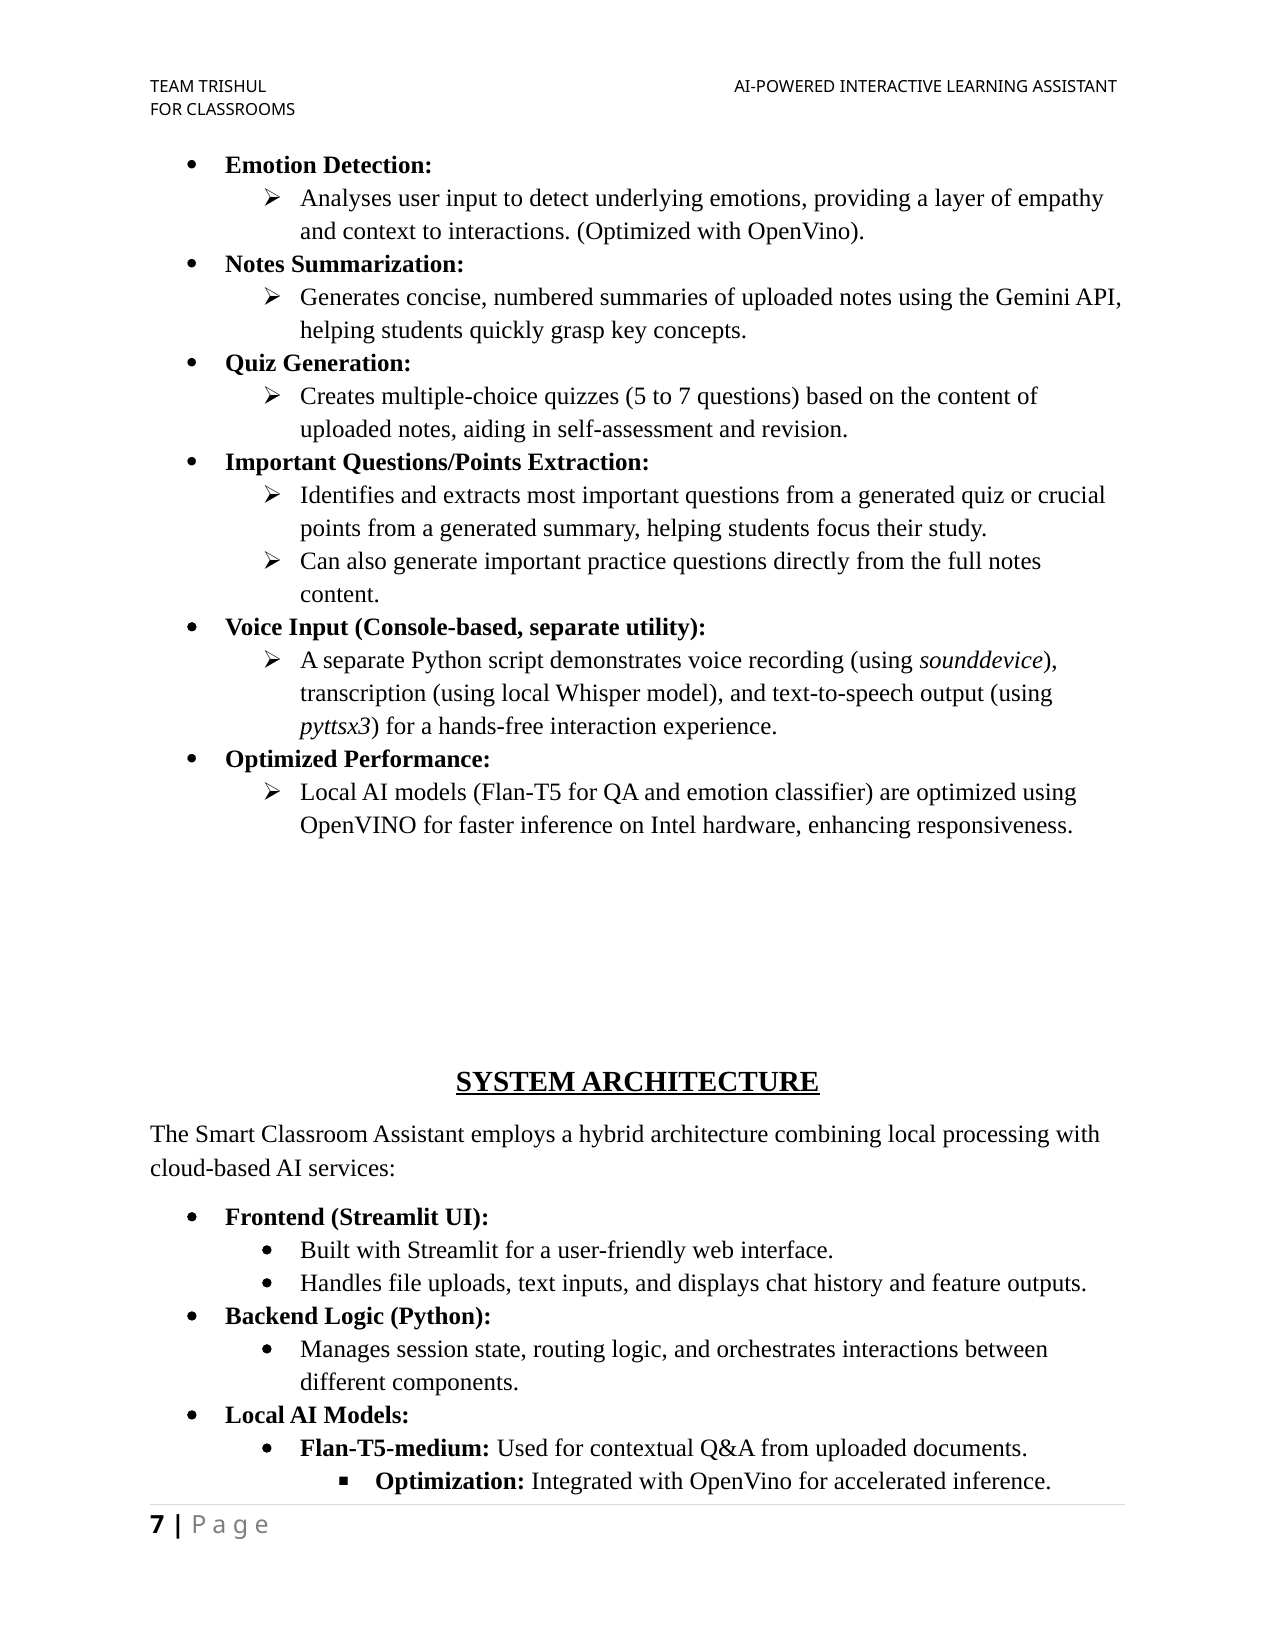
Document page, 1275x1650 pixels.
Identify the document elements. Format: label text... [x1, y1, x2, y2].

list Important Questions/Points Extraction: [187, 447, 1125, 476]
list Frontend (Streamlit UI): [187, 1202, 1125, 1231]
list Handles file uploads, text inputs, and displays chat history and feature outputs. [262, 1268, 1125, 1297]
list Voice Input (Console-based, separate utility): [187, 612, 1125, 641]
list Manages session state, routing logic, and orchestrates interactions between different components. [262, 1334, 1125, 1396]
text SYSTEM ARCHITECTURE [150, 1064, 1125, 1098]
list Creates multiple-choice quizzes (5 to 7 questions) based on the content of uploaded notes, aiding in self-assessment and revision. [262, 381, 1125, 443]
list Can also generate important practice questions directly from the full notes content. [262, 546, 1125, 608]
list Backend Logic (Python): [187, 1301, 1125, 1330]
text The Smart Classroom Assistant employs a hybrid architecture combining local processing with cloud-based AI services: [150, 1119, 1125, 1181]
list Local AI Models: [187, 1400, 1125, 1429]
list A separate Python script demonstrates voice recording (using sounddevice), transcription (using local Whisper model), and text-to-speech output (using pyttsx3) for a hands-free interaction experience. [262, 645, 1125, 740]
list Notes Summarization: [187, 249, 1125, 278]
list Flan-T5-medium: Used for contextual Q&A from uploaded documents. [262, 1433, 1125, 1462]
list Built with Streamlit for a user-friendly web interface. [262, 1235, 1125, 1264]
list Identifies and extracts most important questions from a generated quiz or crucial points from a generated summary, helping students focus their study. [262, 480, 1125, 542]
list Optimized Performance: [187, 744, 1125, 773]
list Generates concise, numbered summaries of uploaded notes using the Gemini API, helping students quickly grasp key concepts. [262, 282, 1125, 344]
list Local AI models (Flan-T5 for QA and emotion classifier) are optimized using OpenVINO for faster inference on Intel hardware, enhancing responsiveness. [262, 777, 1125, 839]
list Emotion Detection: [187, 150, 1125, 179]
list Quiz Generation: [187, 348, 1125, 377]
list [337, 1466, 1125, 1495]
list Analyses user input to detect underlying emotions, providing a layer of empathy and context to interactions. (Optimized with OpenVino). [262, 183, 1125, 245]
